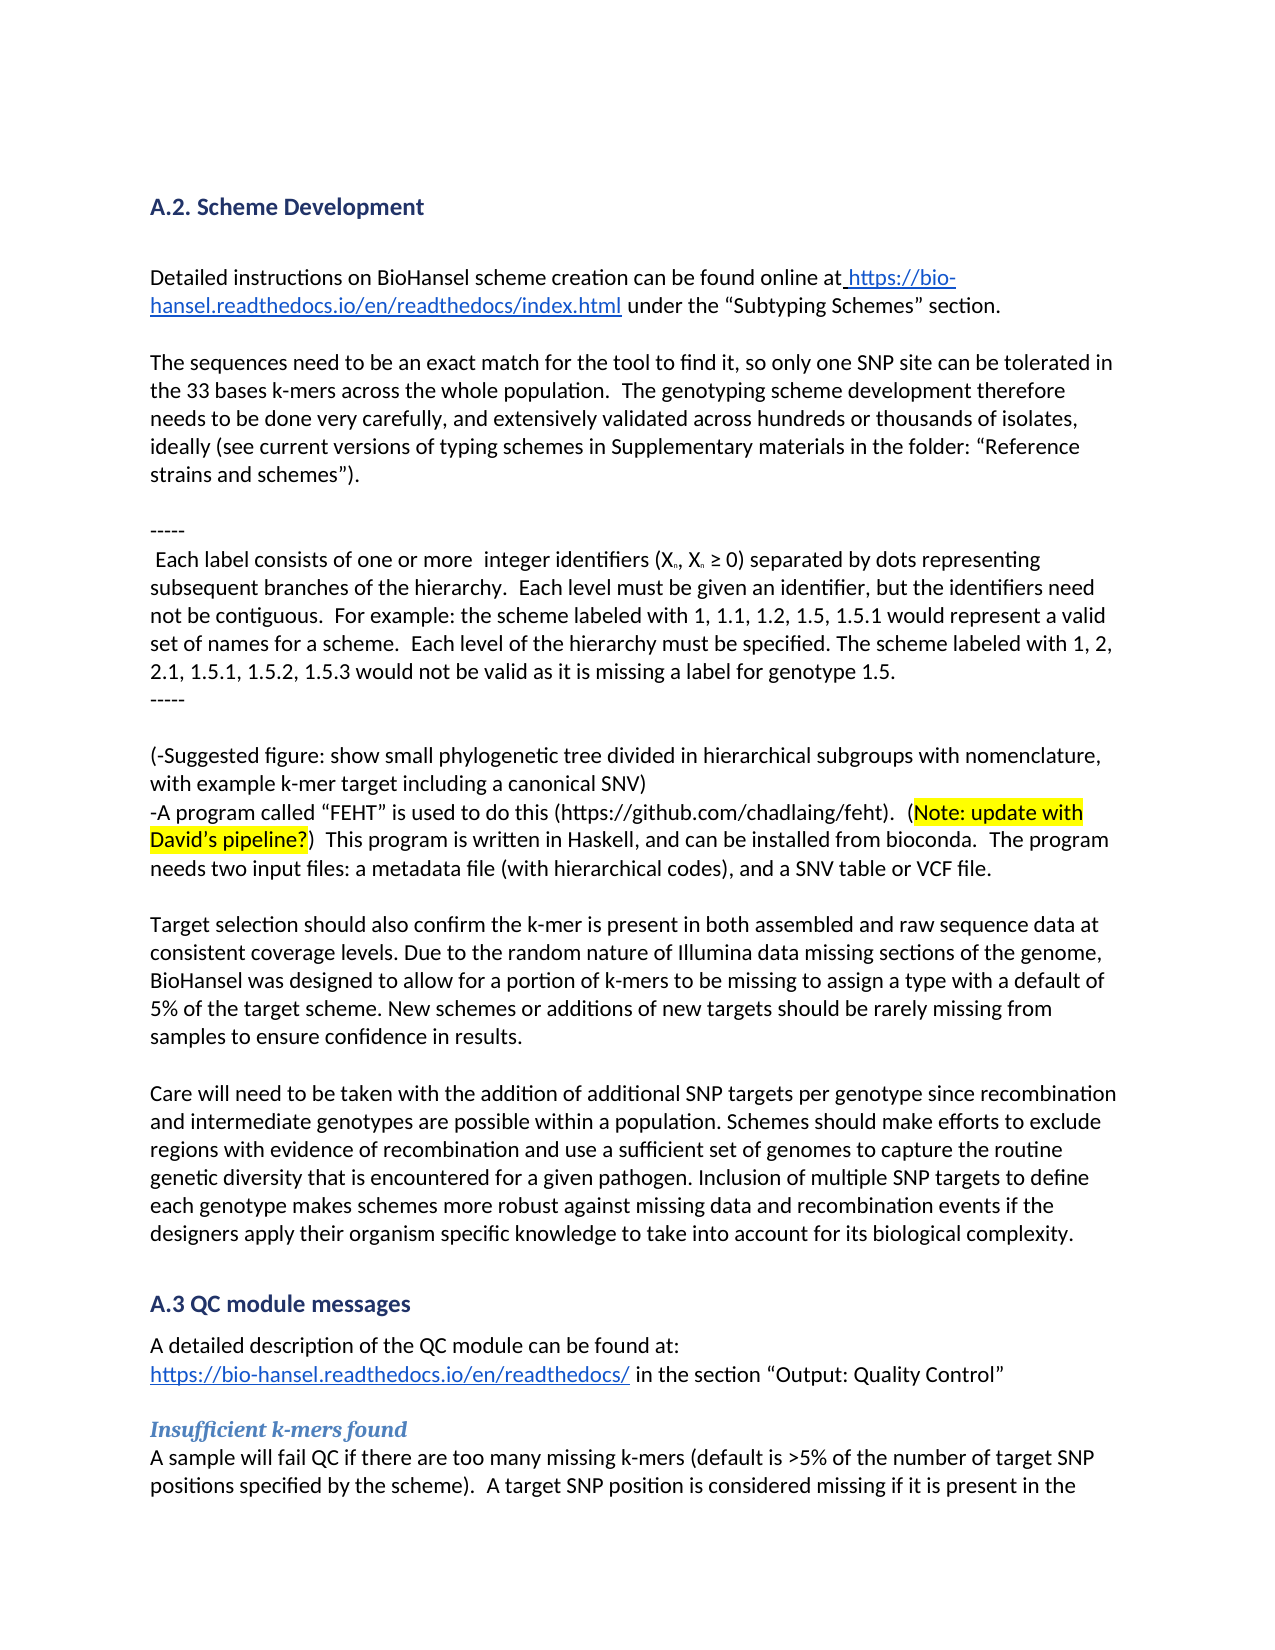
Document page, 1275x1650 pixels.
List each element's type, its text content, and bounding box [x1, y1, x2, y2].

text ----- [150, 685, 1125, 713]
text The sequences need to be an exact match for the tool to find it, so only one SNP site can be tolerated in the 33 bases k-mers across the whole population. The genotyping scheme development therefore needs to be done very carefully, and extensively validated across hundreds or thousands of isolates, ideally (see current versions of typing schemes in Supplementary materials in the folder: “Reference strains and schemes”). [150, 348, 1125, 488]
text Care will need to be taken with the addition of additional SNP targets per genotype since recombination and intermediate genotypes are possible within a population. Schemes should make efforts to exclude regions with evidence of recombination and use a sufficient set of genomes to capture the routine genetic diversity that is encountered for a given pathogen. Inclusion of multiple SNP targets to define each genotype makes schemes more robust against missing data and recombination events if the designers apply their organism specific knowledge to take into account for its biological complexity. [150, 1079, 1125, 1247]
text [150, 1443, 1125, 1499]
text A.3 QC module messages [150, 1289, 1125, 1319]
text ----- [150, 517, 1125, 545]
text (-Suggested figure: show small phylogenetic tree divided in hierarchical subgroups with nomenclature, with example k-mer target including a canonical SNV) [150, 742, 1125, 798]
text Detailed instructions on BioHansel scheme creation can be found online at https://bio-hansel.readthedocs.io/en/readthedocs/index.html under the “Subtyping Schemes” section. [150, 263, 1125, 319]
text A.2. Scheme Development [150, 191, 1125, 222]
text Each label consists of one or more integer identifiers (Xn, Xn ≥ 0) separated by dots representing subsequent branches of the hierarchy. Each level must be given an identifier, but the identifiers need not be contiguous. For example: the scheme labeled with 1, 1.1, 1.2, 1.5, 1.5.1 would represent a valid set of names for a scheme. Each level of the hierarchy must be specified. The scheme labeled with 1, 2, 2.1, 1.5.1, 1.5.2, 1.5.3 would not be valid as it is missing a label for genotype 1.5. [150, 545, 1125, 685]
text Target selection should also confirm the k-mer is present in both assembled and raw sequence data at consistent coverage levels. Due to the random nature of Illumina data missing sections of the genome, BioHansel was designed to allow for a portion of k-mers to be missing to assign a type with a default of 5% of the target scheme. New schemes or additions of new targets should be rarely missing from samples to ensure confidence in results. [150, 910, 1125, 1051]
text A detailed description of the QC module can be found at: https://bio-hansel.readthedocs.io/en/readthedocs/ in the section “Output: Quality Control” [150, 1332, 1125, 1388]
text Insufficient k-mers found [150, 1416, 1125, 1443]
text -A program called “FEHT” is used to do this (https://github.com/chadlaing/feht). (Note: update with David’s pipeline?) This program is written in Haskell, and can be installed from bioconda. The program needs two input files: a metadata file (with hierarchical codes), and a SNV table or VCF file. [150, 798, 1125, 882]
